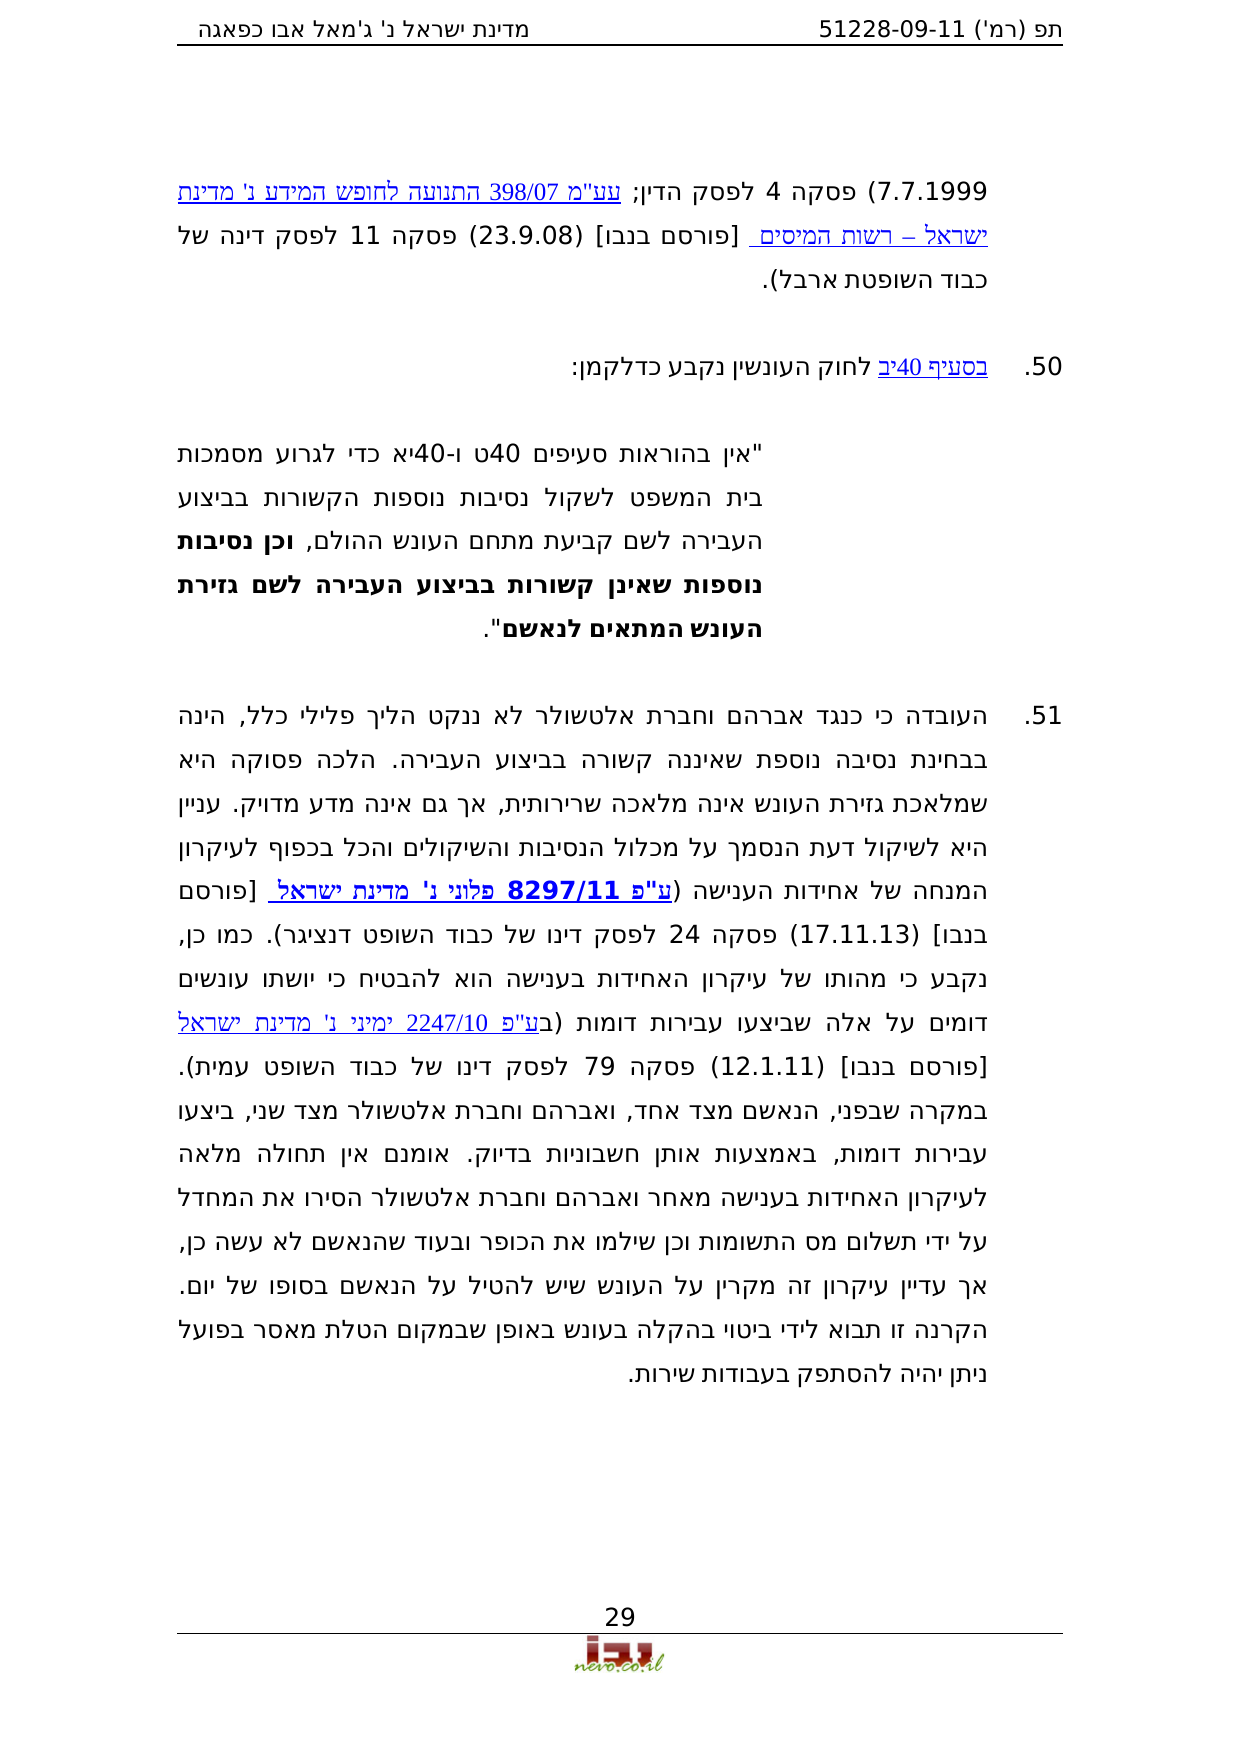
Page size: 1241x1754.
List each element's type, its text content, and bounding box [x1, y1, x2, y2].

text "אין בהוראות סעיפים 40ט ו-40יא כדי לגרוע מסמכות בית המשפט לשקול נסיבות נוספות הקשורות בביצוע העבירה לשם קביעת מתחם העונש ההולם, וכן נסיבות נוספות שאינן קשורות בביצוע העבירה לשם גזירת העונש המתאים לנאשם". [177, 439, 763, 643]
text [177, 177, 1063, 294]
text 51. העובדה כי כנגד אברהם וחברת אלטשולר לא ננקט הליך פלילי כלל, הינה בבחינת נסיבה נוספת שאיננה קשורה בביצוע העבירה. הלכה פסוקה היא שמלאכת גזירת העונש אינה מלאכה שרירותית, אך גם אינה מדע מדויק. עניין היא לשיקול דעת הנסמך על מכלול הנסיבות והשיקולים והכל בכפוף לעיקרון המנחה של אחידות הענישה (ע"פ 8297/11 פלוני נ' מדינת ישראל [פורסם בנבו] (17.11.13) פסקה 24 לפסק דינו של כבוד השופט דנציגר). כמו כן, נקבע כי מהותו של עיקרון האחידות בענישה הוא להבטיח כי יושתו עונשים דומים על אלה שביצעו עבירות דומות (בע"פ 2247/10 ימיני נ' מדינת ישראל [פורסם בנבו] (12.1.11) פסקה 79 לפסק דינו של כבוד השופט עמית). במקרה שבפני, הנאשם מצד אחד, ואברהם וחברת אלטשולר מצד שני, ביצעו עבירות דומות, באמצעות אותן חשבוניות בדיוק. אומנם אין תחולה מלאה לעיקרון האחידות בענישה מאחר ואברהם וחברת אלטשולר הסירו את המחדל על ידי תשלום מס התשומות וכן שילמו את הכופר ובעוד שהנאשם לא עשה כן, אך עדיין עיקרון זה מקרין על העונש שיש להטיל על הנאשם בסופו של יום. הקרנה זו תבוא לידי ביטוי בהקלה בעונש באופן שבמקום הטלת מאסר בפועל ניתן יהיה להסתפק בעבודות שירות. [177, 701, 1063, 1388]
picture [574, 1635, 666, 1673]
text 50. בסעיף 40יב לחוק העונשין נקבע כדלקמן: [177, 352, 1063, 381]
